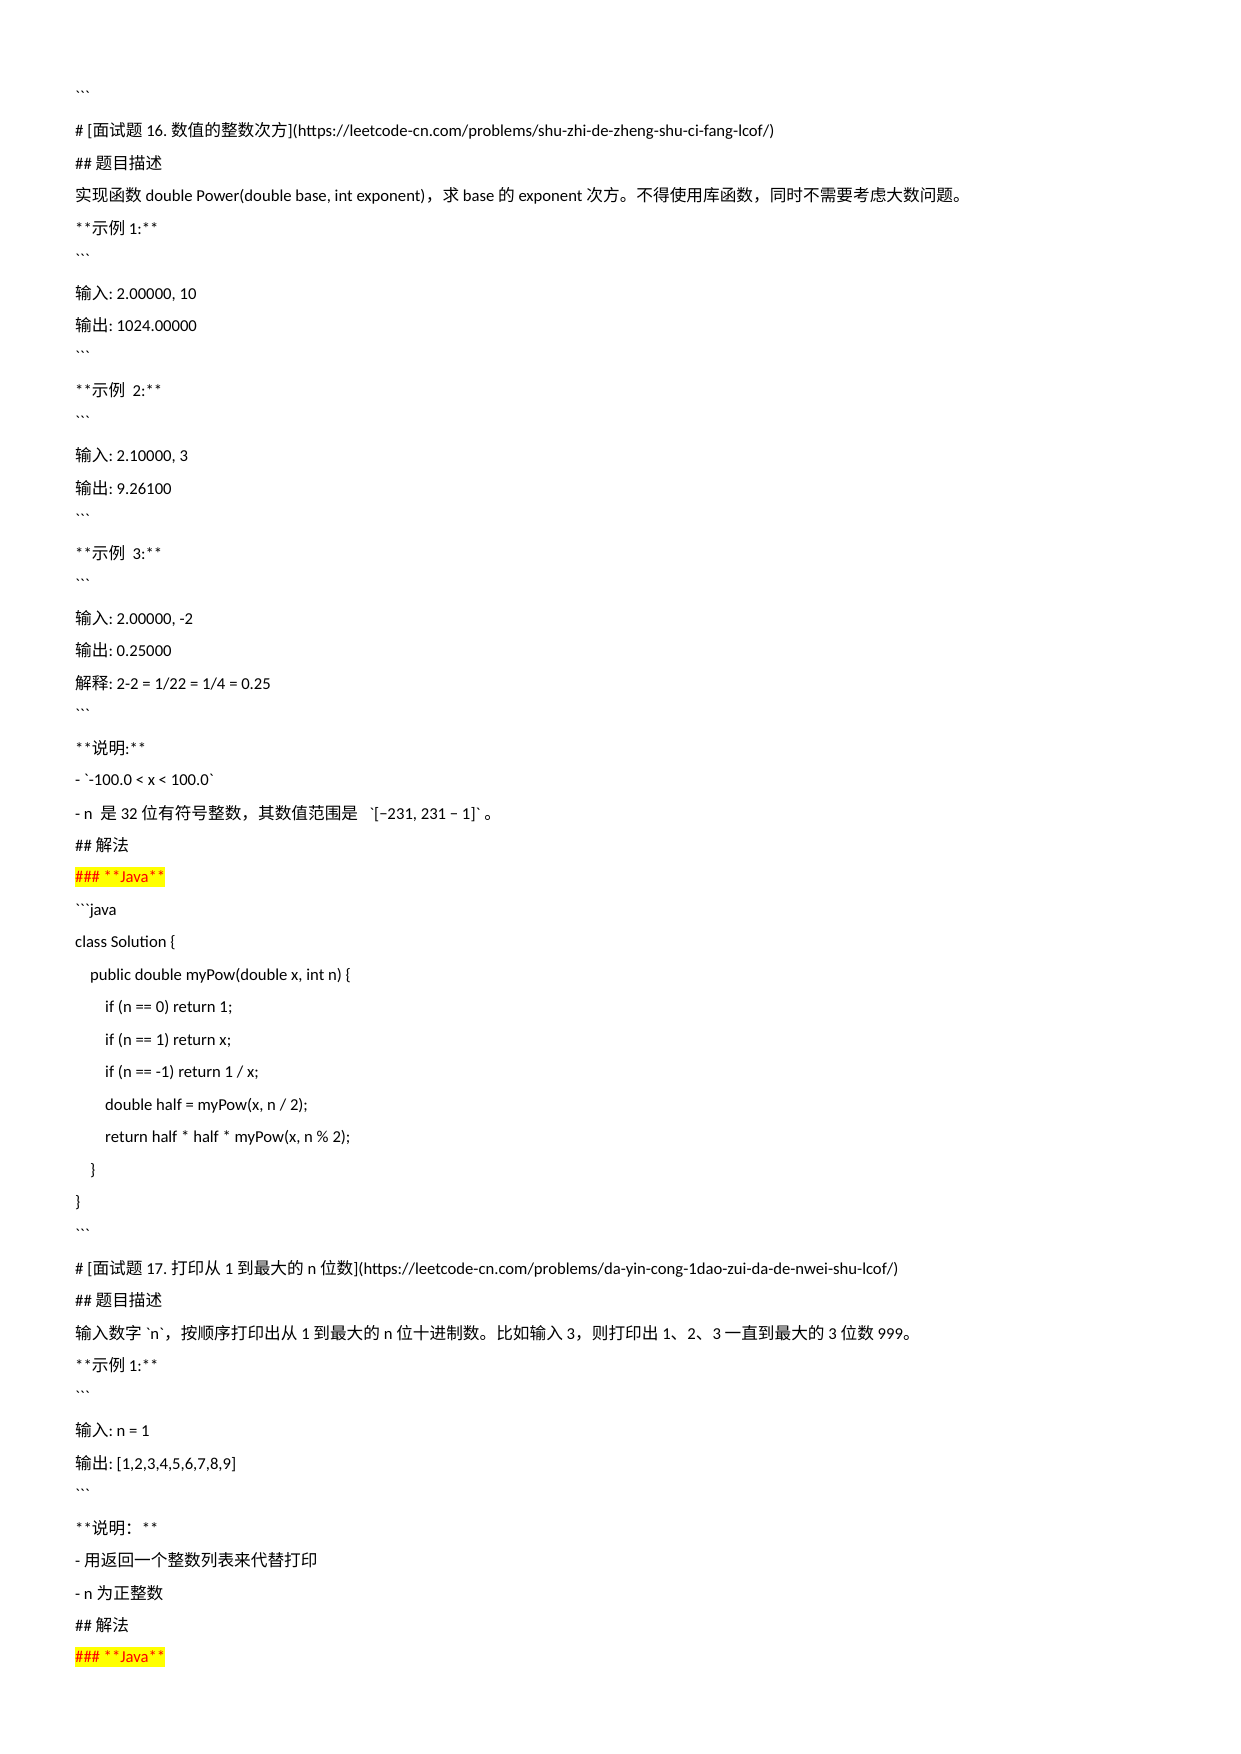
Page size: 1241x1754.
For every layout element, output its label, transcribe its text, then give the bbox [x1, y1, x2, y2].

text ### **Java** [75, 1641, 1165, 1673]
text 输出: 1024.00000 [75, 308, 1165, 341]
text 实现函数 double Power(double base, int exponent)，求 base 的 exponent 次方。不得使用库函数，同时不需要考虑大数问题。 [75, 178, 1165, 211]
text ### **Java** [75, 861, 1165, 893]
text **说明:** [75, 731, 1165, 763]
text ``` [75, 1381, 1165, 1413]
text - n 为正整数 [75, 1576, 1165, 1608]
text 解释: 2-2 = 1/22 = 1/4 = 0.25 [75, 666, 1165, 698]
text return half * half * myPow(x, n % 2); [75, 1121, 1165, 1153]
text if (n == -1) return 1 / x; [75, 1056, 1165, 1088]
text class Solution { [75, 926, 1165, 958]
text 输出: [1,2,3,4,5,6,7,8,9] [75, 1446, 1165, 1478]
text ``` [75, 698, 1165, 731]
text ## 解法 [75, 1608, 1165, 1641]
text ``` [75, 406, 1165, 438]
text 输入: 2.00000, 10 [75, 276, 1165, 308]
text **示例 2:** [75, 373, 1165, 406]
text 输入: 2.10000, 3 [75, 438, 1165, 471]
text **示例 1:** [75, 1348, 1165, 1381]
text ``` [75, 341, 1165, 373]
text 输入数字 `n`，按顺序打印出从 1 到最大的 n 位十进制数。比如输入 3，则打印出 1、2、3 一直到最大的 3 位数 999。 [75, 1316, 1165, 1348]
text ``` [75, 568, 1165, 601]
text ```java [75, 893, 1165, 926]
text if (n == 0) return 1; [75, 991, 1165, 1023]
text - `-100.0 < x < 100.0` [75, 763, 1165, 796]
text 输出: 9.26100 [75, 471, 1165, 503]
text ``` [75, 503, 1165, 536]
text ``` [75, 1478, 1165, 1511]
text double half = myPow(x, n / 2); [75, 1088, 1165, 1121]
text - n 是 32 位有符号整数，其数值范围是 `[−231, 231 − 1]` 。 [75, 796, 1165, 828]
text ``` [75, 243, 1165, 276]
text # [面试题 16. 数值的整数次方](https://leetcode-cn.com/problems/shu-zhi-de-zheng-shu-ci-fang-lcof/) [75, 113, 1165, 146]
text ``` [75, 81, 1165, 113]
text **说明：** [75, 1511, 1165, 1543]
text 输入: 2.00000, -2 [75, 601, 1165, 633]
text # [面试题 17. 打印从 1 到最大的 n 位数](https://leetcode-cn.com/problems/da-yin-cong-1dao-zui-da-de-nwei-shu-lcof/) [75, 1251, 1165, 1283]
text public double myPow(double x, int n) { [75, 958, 1165, 991]
text **示例 1:** [75, 211, 1165, 243]
text } [75, 1186, 1165, 1218]
text 输出: 0.25000 [75, 633, 1165, 666]
text if (n == 1) return x; [75, 1023, 1165, 1056]
text 输入: n = 1 [75, 1413, 1165, 1446]
text **示例 3:** [75, 536, 1165, 568]
text ## 题目描述 [75, 1283, 1165, 1316]
text ``` [75, 1218, 1165, 1251]
text } [75, 1153, 1165, 1186]
text ## 题目描述 [75, 146, 1165, 178]
text ## 解法 [75, 828, 1165, 861]
text - 用返回一个整数列表来代替打印 [75, 1543, 1165, 1576]
